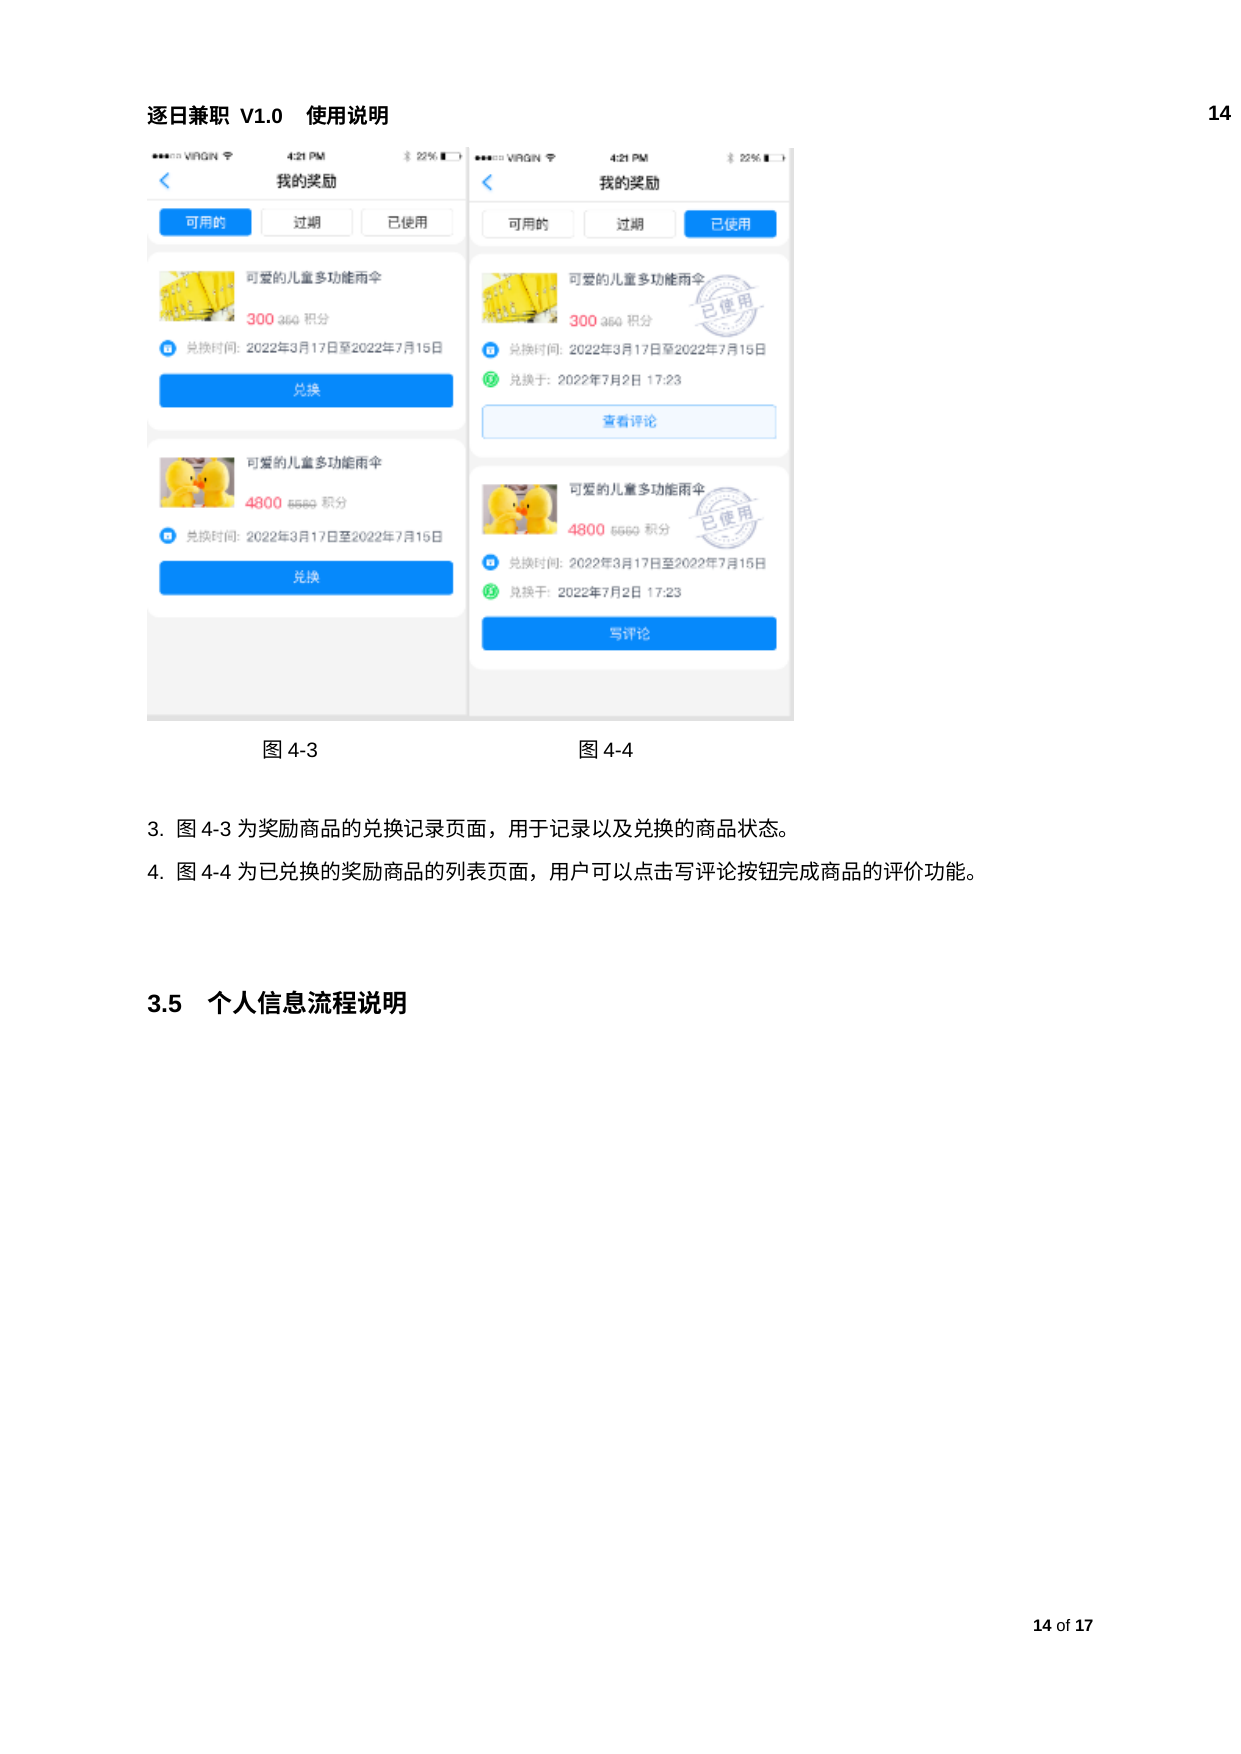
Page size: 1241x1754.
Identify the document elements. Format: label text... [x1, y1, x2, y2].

subtitle 个人信息流程说明 [147, 983, 1093, 1019]
picture [147, 147, 794, 721]
list 图4-3 为奖励商品的兑换记录页面，用于记录以及兑换的商品状态。 [147, 812, 1093, 842]
text 图4-3 图4-4 [147, 733, 1093, 763]
list 图4-4 为已兑换的奖励商品的列表页面，用户可以点击写评论按钮完成商品的评价功能。 [147, 855, 1093, 885]
